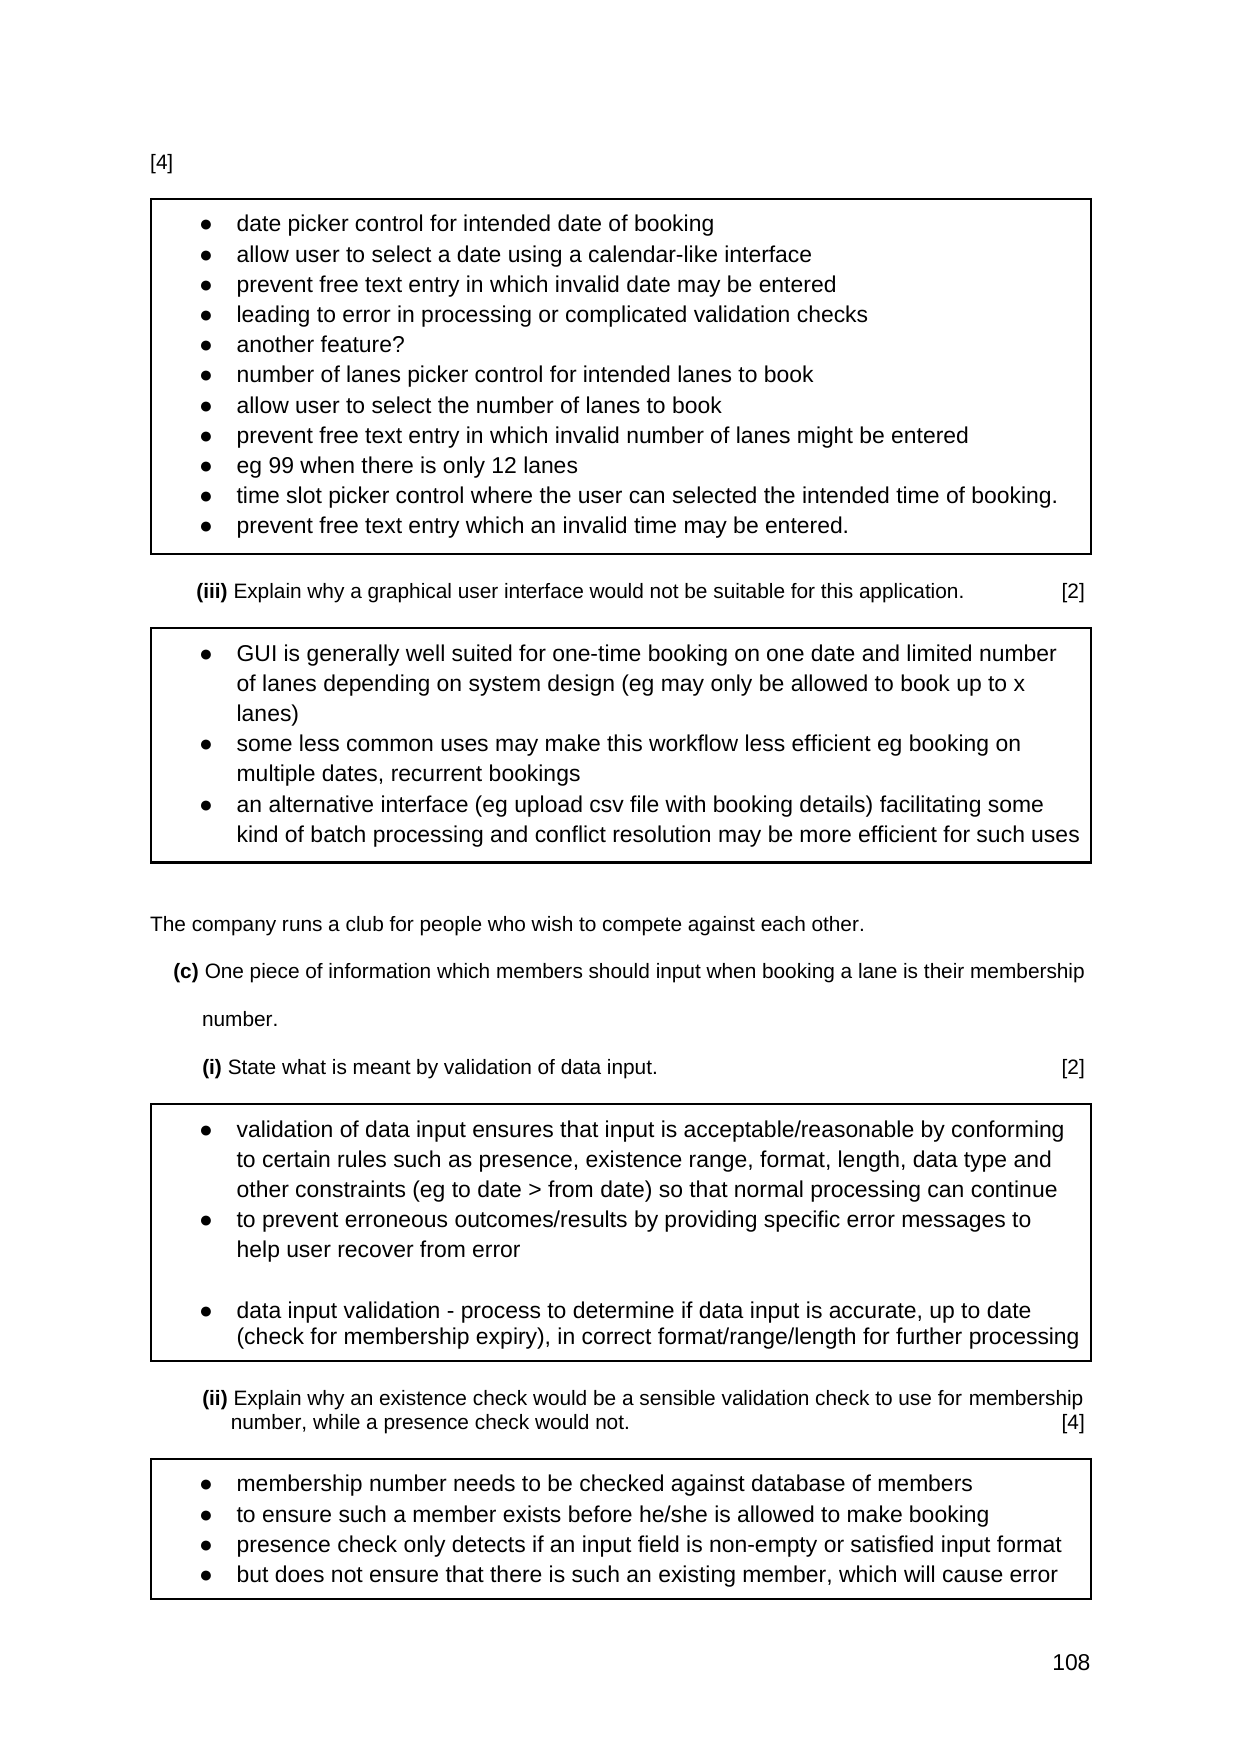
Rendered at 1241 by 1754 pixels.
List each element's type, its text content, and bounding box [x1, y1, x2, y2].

table_header date picker control for intended date of booking allow user to select a date using a calendar-like interface prevent free text entry in which invalid date may be entered leading to error in processing or complicated validation checks another feature? number of lanes picker control for intended lanes to book allow user to select the number of lanes to book prevent free text entry in which invalid number of lanes might be entered eg 99 when there is only 12 lanes time slot picker control where the user can selected the intended time of booking. prevent free text entry which an invalid time may be entered. [152, 200, 1090, 553]
table_header validation of data input ensures that input is acceptable/reasonable by conforming to certain rules such as presence, existence range, format, length, data type and other constraints (eg to date > from date) so that normal processing can continue to prevent erroneous outcomes/results by providing specific error messages to help user recover from error data input validation - process to determine if data input is accurate, up to date (check for membership expiry), in correct format/range/length for further processing [152, 1105, 1090, 1360]
table_header GUI is generally well suited for one-time booking on one date and limited number of lanes depending on system design (eg may only be allowed to book up to x lanes) some less common uses may make this workflow less efficient eg booking on multiple dates, recurrent bookings an alternative interface (eg upload csv file with booking details) facilitating some kind of batch processing and conflict resolution may be more efficient for such uses [152, 629, 1090, 861]
text The company runs a club for people who wish to compete against each other. [150, 911, 1090, 935]
text (iii) Explain why a graphical user interface would not be suitable for this application. [2] [150, 579, 1090, 603]
text (i) State what is meant by validation of data input. [2] [150, 1055, 1090, 1079]
text (ii) Explain why an existence check would be a sensible validation check to use for membership number, while a presence check would not. [4] [150, 1386, 1090, 1434]
text (c) One piece of information which members should input when booking a lane is their membership number. [150, 959, 1090, 1031]
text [150, 150, 1090, 174]
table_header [152, 1460, 1090, 1598]
